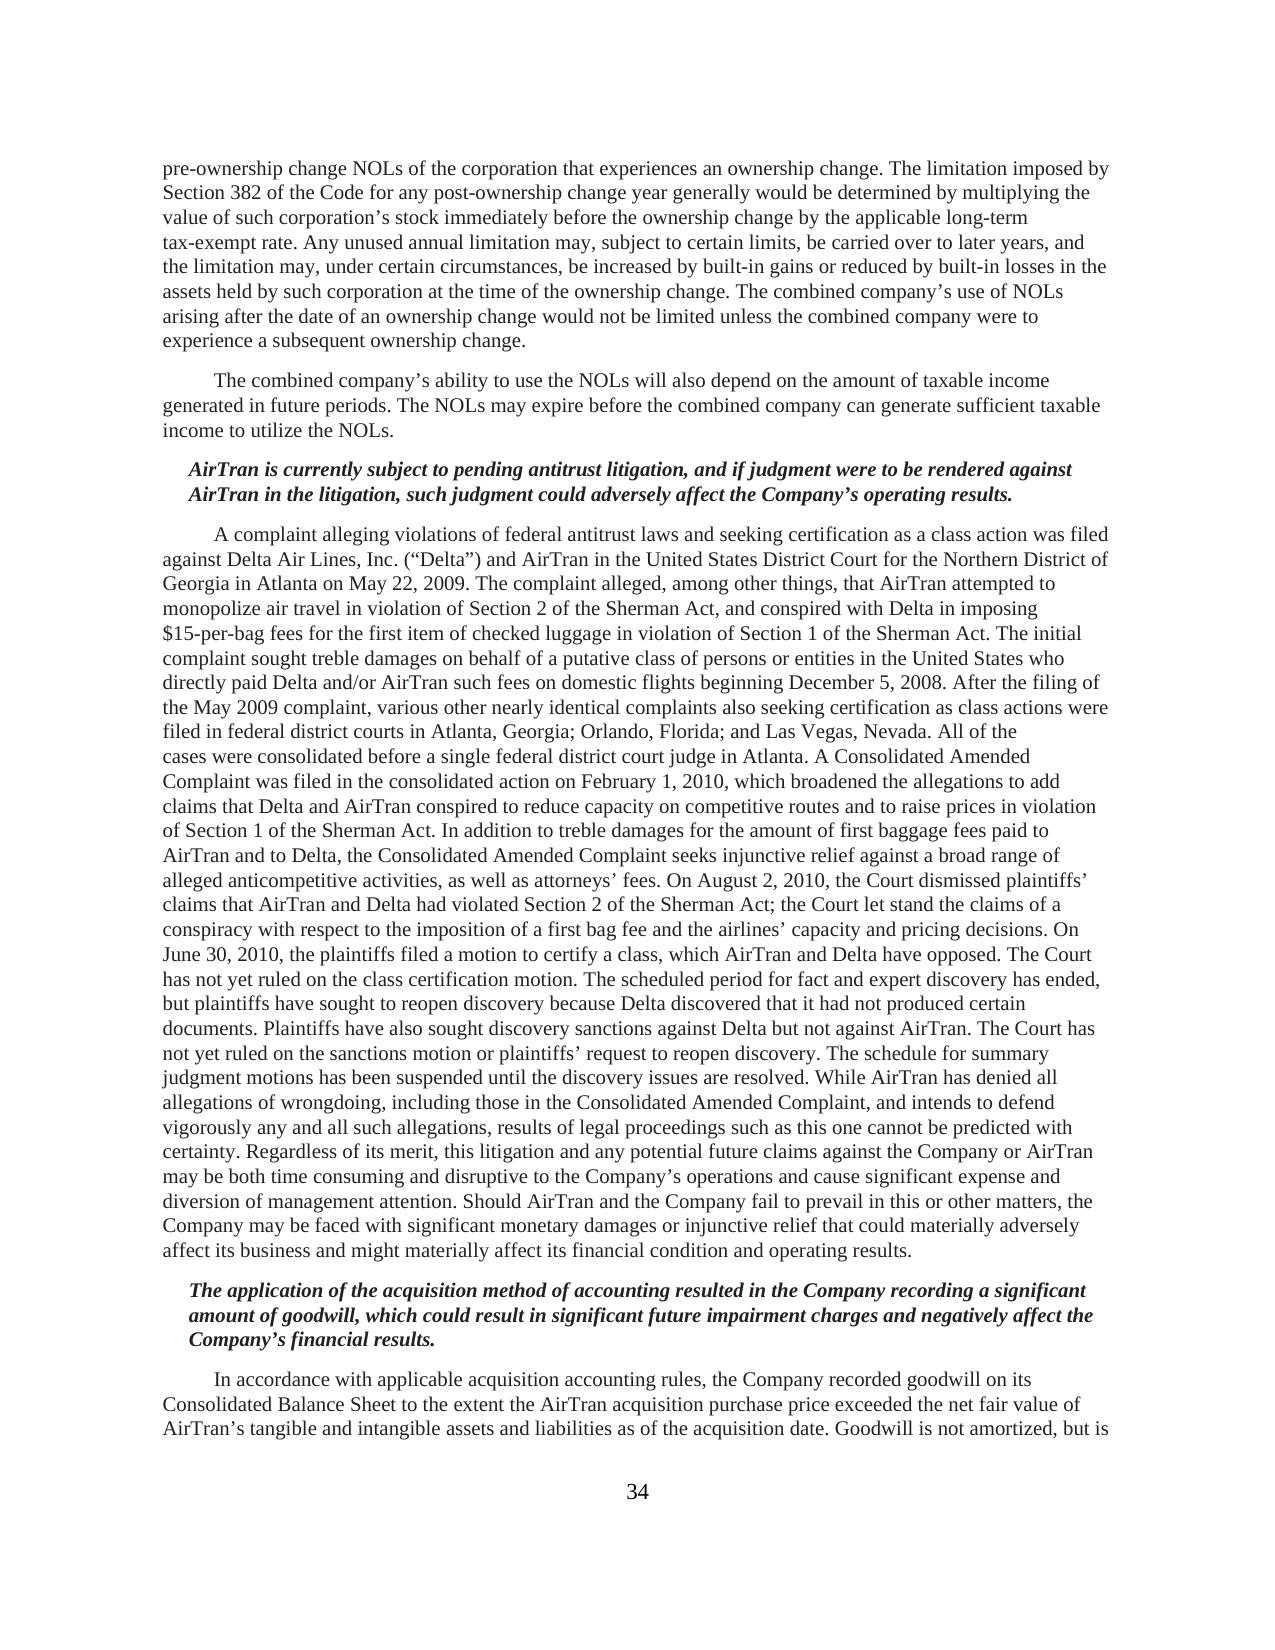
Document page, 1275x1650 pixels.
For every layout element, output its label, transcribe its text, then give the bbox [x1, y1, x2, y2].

subtitle AirTran is currently subject to pending antitrust litigation, and if judgment were to be rendered against AirTran in the litigation, such judgment could adversely affect the Company’s operating results. [188, 457, 1075, 506]
text pre-ownership change NOLs of the corporation that experiences an ownership change. The limitation imposed by Section 382 of the Code for any post-ownership change year generally would be determined by multiplying the value of such corporation’s stock immediately before the ownership change by the applicable long-term [162, 156, 1112, 229]
text A complaint alleging violations of federal antitrust laws and seeking certification as a class action was filed against Delta Air Lines, Inc. (“Delta”) and AirTran in the United States District Court for the Northern District of Georgia in Atlanta on May 22, 2009. The complaint alleged, among other things, that AirTran attempted to monopolize air travel in violation of Section 2 of the Sherman Act, and conspired with Delta in imposing [162, 522, 1123, 620]
subtitle The application of the acquisition method of accounting resulted in the Company recording a significant amount of goodwill, which could result in significant future impairment charges and negatively affect the Company’s financial results. [188, 1278, 1096, 1351]
text tax-exempt rate. Any unused annual limitation may, subject to certain limits, be carried over to later years, and the limitation may, under certain circumstances, be increased by built-in gains or reduced by built-in losses in the assets held by such corporation at the time of the ownership change. The combined company’s use of NOLs arising after the date of an ownership change would not be limited unless the combined company were to experience a subsequent ownership change. [162, 230, 1110, 352]
text $15-per-bag fees for the first item of checked luggage in violation of Section 1 of the Sherman Act. The initial complaint sought treble damages on behalf of a putative class of persons or entities in the United States who directly paid Delta and/or AirTran such fees on domestic flights beginning December 5, 2008. After the filing of the May 2009 complaint, various other nearly identical complaints also seeking certification as class actions were filed in federal district courts in Atlanta, Georgia; Orlando, Florida; and Las Vegas, Nevada. All of the [162, 621, 1123, 743]
text In accordance with applicable acquisition accounting rules, the Company recorded goodwill on its Consolidated Balance Sheet to the extent the AirTran acquisition purchase price exceeded the net fair value of AirTran’s tangible and intangible assets and liabilities as of the acquisition date. Goodwill is not amortized, but is [162, 1367, 1123, 1440]
text cases were consolidated before a single federal district court judge in Atlanta. A Consolidated Amended Complaint was filed in the consolidated action on February 1, 2010, which broadened the allegations to add claims that Delta and AirTran conspired to reduce capacity on competitive routes and to raise prices in violation of Section 1 of the Sherman Act. In addition to treble damages for the amount of first baggage fees paid to AirTran and to Delta, the Consolidated Amended Complaint seeks injunctive relief against a broad range of alleged anticompetitive activities, as well as attorneys’ fees. On August 2, 2010, the Court dismissed plaintiffs’ claims that AirTran and Delta had violated Section 2 of the Sherman Act; the Court let stand the claims of a conspiracy with respect to the imposition of a first bag fee and the airlines’ capacity and pricing decisions. On June 30, 2010, the plaintiffs filed a motion to certify a class, which AirTran and Delta have opposed. The Court has not yet ruled on the class certification motion. The scheduled period for fact and expert discovery has ended, but plaintiffs have sought to reopen discovery because Delta discovered that it had not produced certain documents. Plaintiffs have also sought discovery sanctions against Delta but not against AirTran. The Court has not yet ruled on the sanctions motion or plaintiffs’ request to reopen discovery. The schedule for summary judgment motions has been suspended until the discovery issues are resolved. While AirTran has denied all allegations of wrongdoing, including those in the Consolidated Amended Complaint, and intends to defend vigorously any and all such allegations, results of legal proceedings such as this one cannot be predicted with certainty. Regardless of its merit, this litigation and any potential future claims against the Company or AirTran may be both time consuming and disruptive to the Company’s operations and cause significant expense and diversion of management attention. Should AirTran and the Company fail to prevail in this or other matters, the Company may be faced with significant monetary damages or injunctive relief that could materially adversely affect its business and might materially affect its financial condition and operating results. [162, 744, 1103, 1262]
text The combined company’s ability to use the NOLs will also depend on the amount of taxable income generated in future periods. The NOLs may expire before the combined company can generate sufficient taxable income to utilize the NOLs. [162, 368, 1103, 442]
